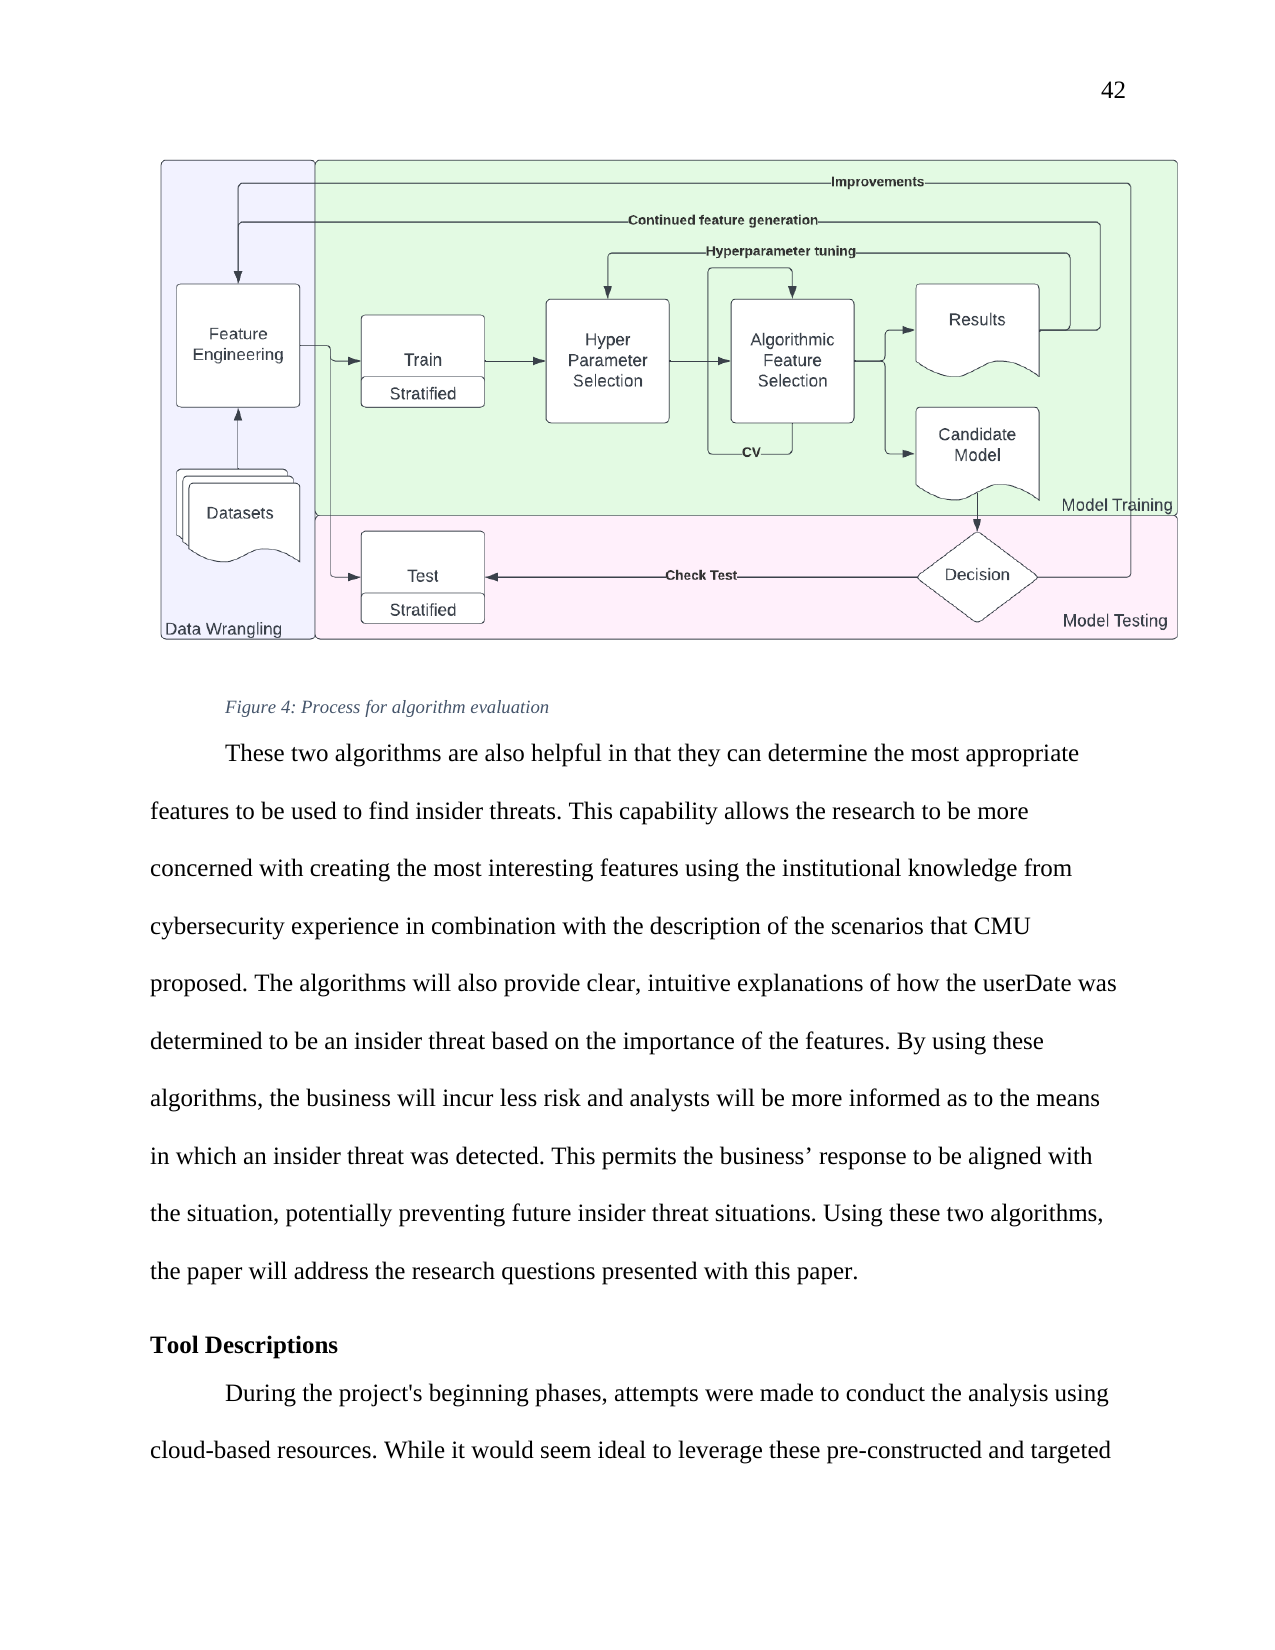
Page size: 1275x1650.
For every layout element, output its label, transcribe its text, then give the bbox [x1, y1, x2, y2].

picture [150, 150, 1191, 651]
text Figure 4: Process for algorithm evaluation [150, 696, 1125, 718]
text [150, 1378, 1125, 1464]
text These two algorithms are also helpful in that they can determine the most appropriate features to be used to find insider threats. This capability allows the research to be more concerned with creating the most interesting features using the institutional knowledge from cybersecurity experience in combination with the description of the scenarios that CMU proposed. The algorithms will also provide clear, intuitive explanations of how the userDate was determined to be an insider threat based on the importance of the features. By using these algorithms, the business will incur less risk and analysts will be more informed as to the means in which an insider threat was detected. This permits the business’ response to be aligned with the situation, potentially preventing future insider threat situations. Using these two algorithms, the paper will address the research questions presented with this paper. [150, 738, 1125, 1285]
subtitle Tool Descriptions [150, 1330, 1125, 1359]
